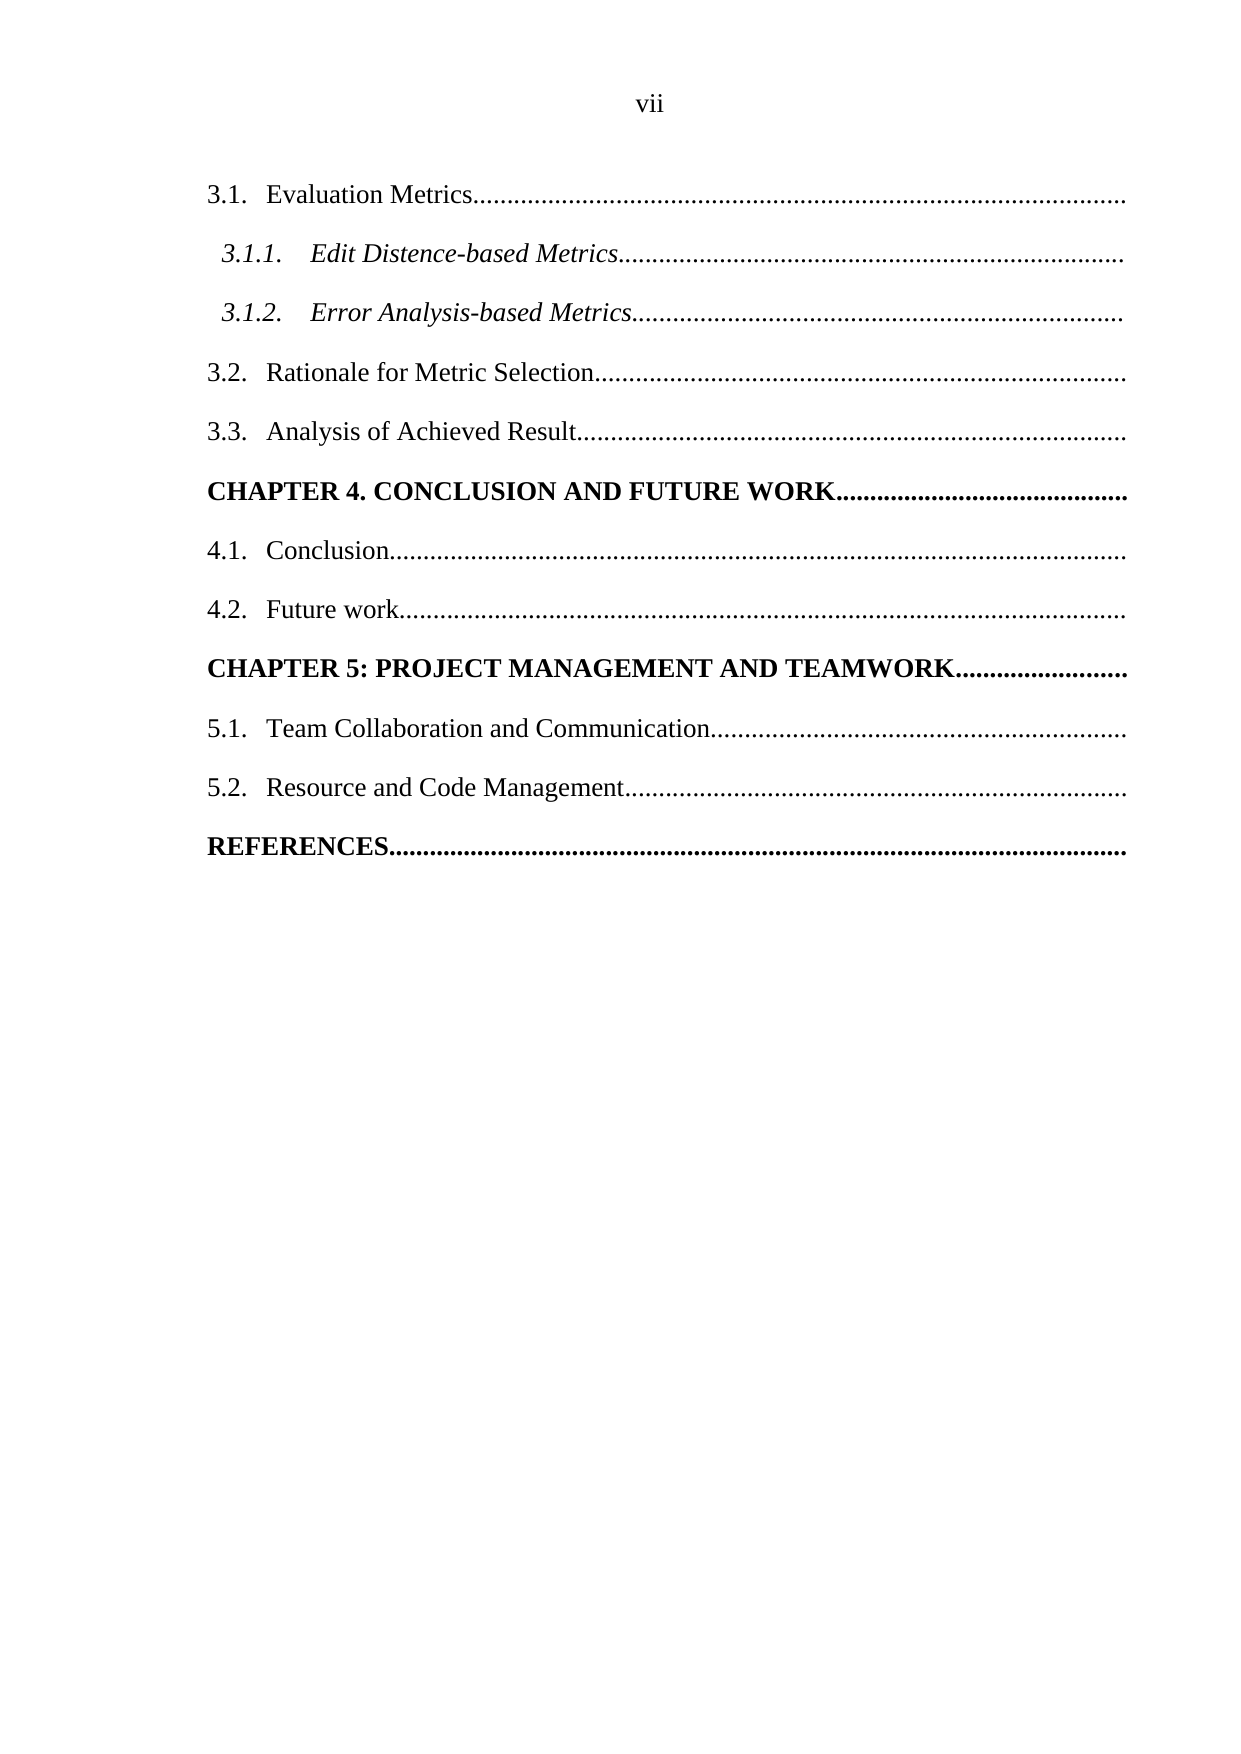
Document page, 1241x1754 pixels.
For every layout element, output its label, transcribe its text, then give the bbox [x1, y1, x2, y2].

text 4.1. Conclusion 23 [207, 534, 1092, 565]
text 3.1.1. Edit Distence-based Metrics 14 [222, 237, 1092, 268]
text 3.1.2. Error Analysis-based Metrics 14 [222, 297, 1092, 328]
text 4.2. Future work 23 [207, 593, 1092, 624]
text CHAPTER 5: PROJECT MANAGEMENT AND TEAMWORK 25 [207, 653, 1092, 684]
text 5.1. Team Collaboration and Communication 25 [207, 712, 1092, 743]
text REFERENCES 27 [207, 831, 1092, 862]
text CHAPTER 4. CONCLUSION AND FUTURE WORK 23 [207, 475, 1092, 506]
text 3.3. Analysis of Achieved Result 16 [207, 415, 1092, 446]
text 5.2. Resource and Code Management 25 [207, 771, 1092, 802]
text 3.1. Evaluation Metrics 14 [207, 178, 1092, 209]
text 3.2. Rationale for Metric Selection 15 [207, 356, 1092, 387]
